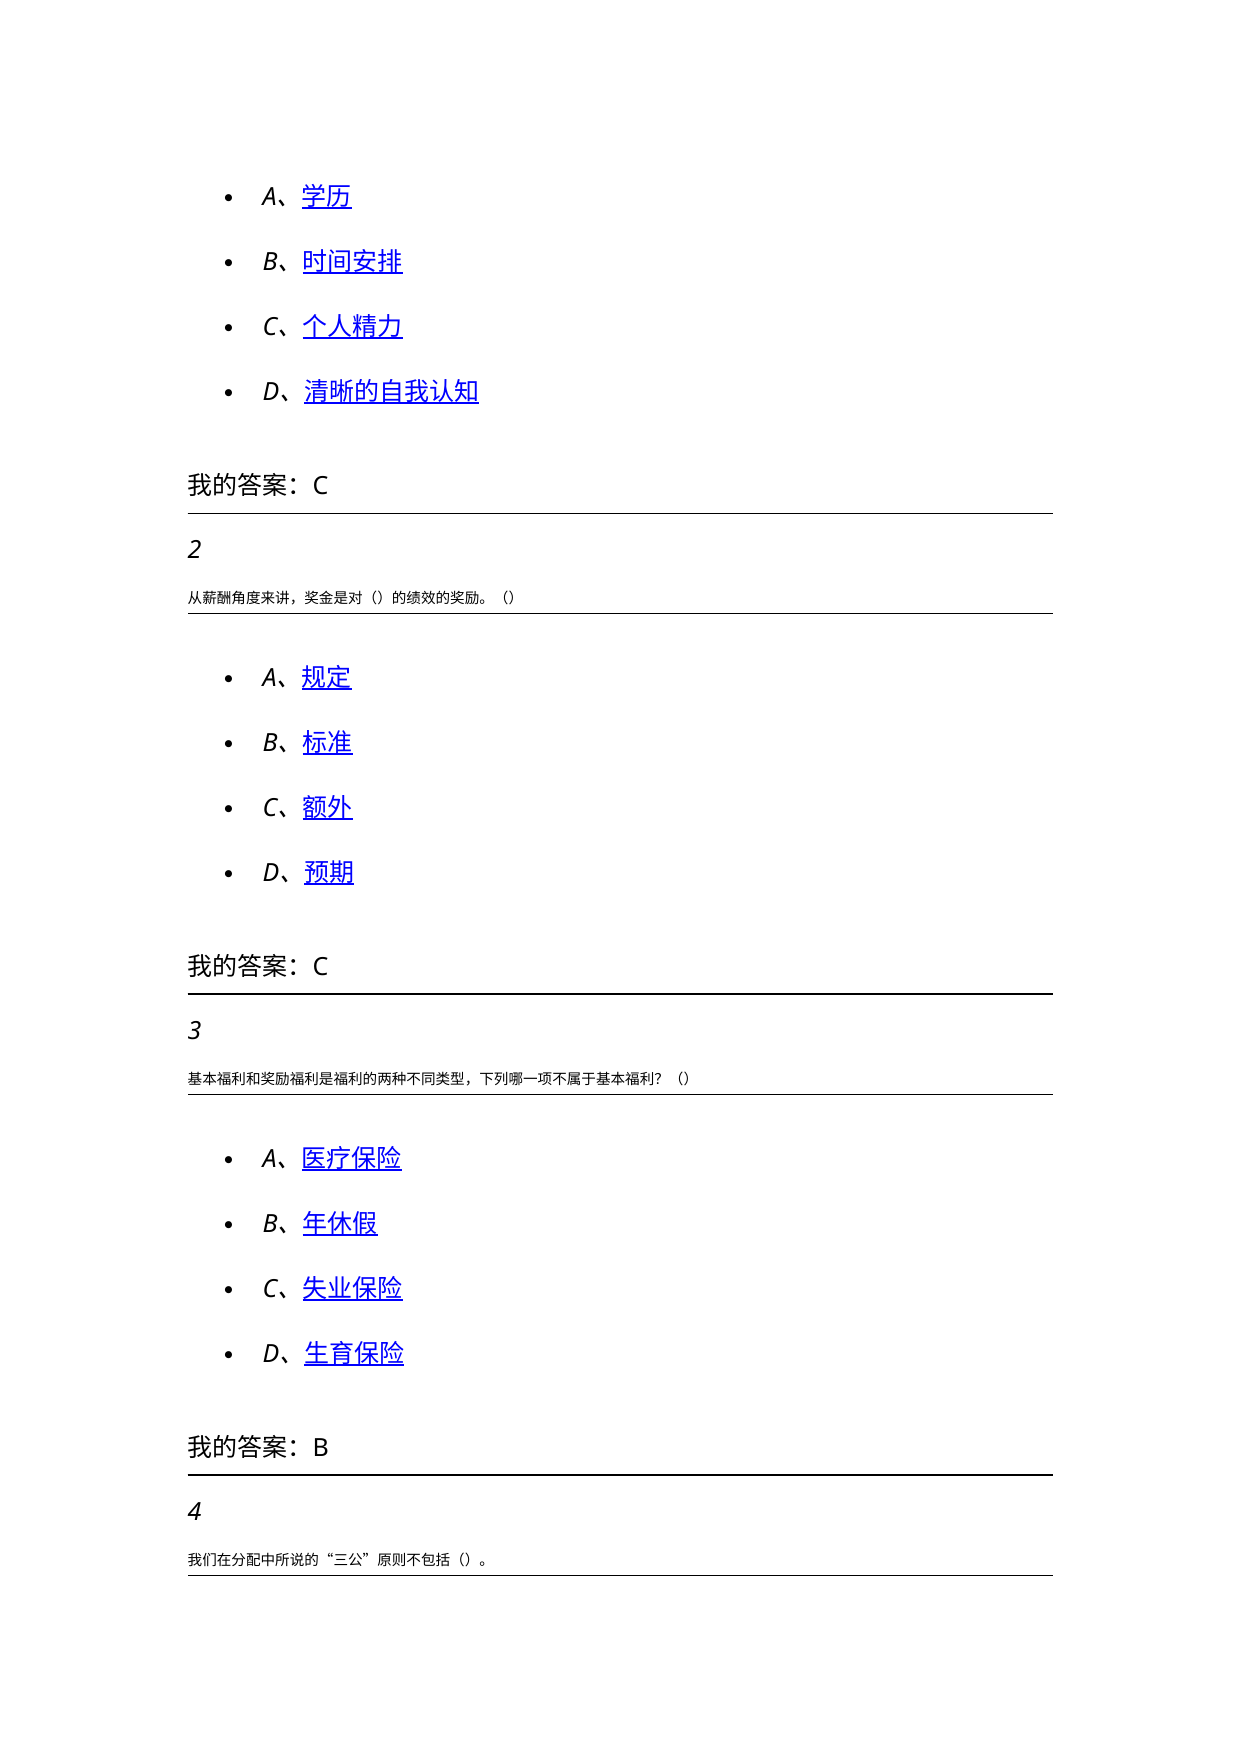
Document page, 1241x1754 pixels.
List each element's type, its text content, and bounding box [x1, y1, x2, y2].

list B、年休假 [225, 1189, 1053, 1254]
list A、医疗保险 [225, 1124, 1053, 1189]
text 4 [187, 1478, 1053, 1543]
list B、标准 [225, 708, 1053, 773]
text 我的答案：C [187, 932, 1053, 993]
list C、个人精力 [225, 292, 1053, 357]
text 我的答案：B [187, 1413, 1053, 1474]
list D、清晰的自我认知 [225, 357, 1053, 422]
text 2 [187, 516, 1053, 581]
text 我们在分配中所说的“三公”原则不包括（）。 [187, 1543, 1053, 1575]
list D、预期 [225, 838, 1053, 903]
list A、规定 [225, 643, 1053, 708]
text 我的答案：C [187, 451, 1053, 513]
text 从薪酬角度来讲，奖金是对（）的绩效的奖励。（） [187, 581, 1053, 614]
list C、额外 [225, 773, 1053, 838]
list D、生育保险 [225, 1319, 1053, 1384]
list C、失业保险 [225, 1254, 1053, 1319]
list B、时间安排 [225, 227, 1053, 292]
text 3 [187, 997, 1053, 1062]
list A、学历 [225, 162, 1053, 227]
text 基本福利和奖励福利是福利的两种不同类型，下列哪一项不属于基本福利？（） [187, 1062, 1053, 1094]
